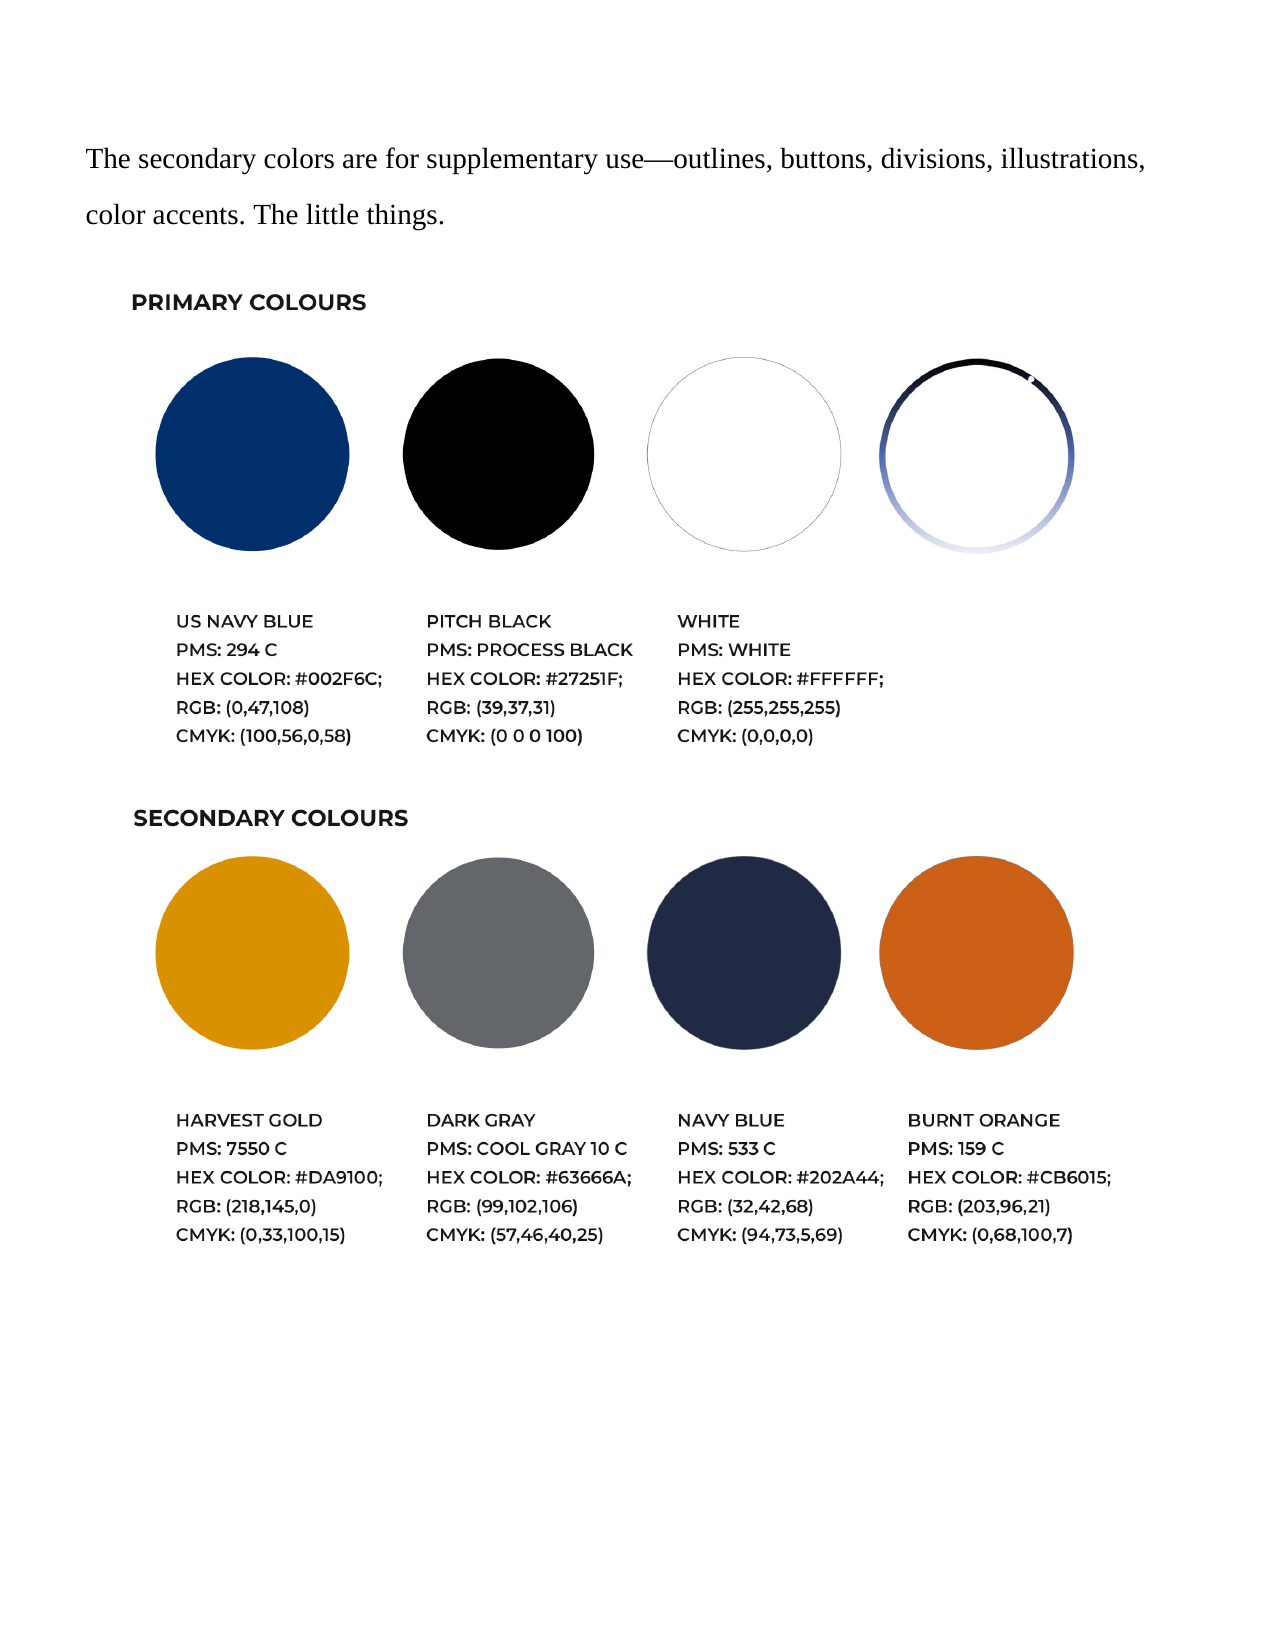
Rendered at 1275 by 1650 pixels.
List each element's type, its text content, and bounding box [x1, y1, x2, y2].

text The secondary colors are for supplementary use—outlines, buttons, divisions, illustrations, color accents. The little things. [85, 142, 1162, 249]
picture [85, 249, 1174, 1338]
